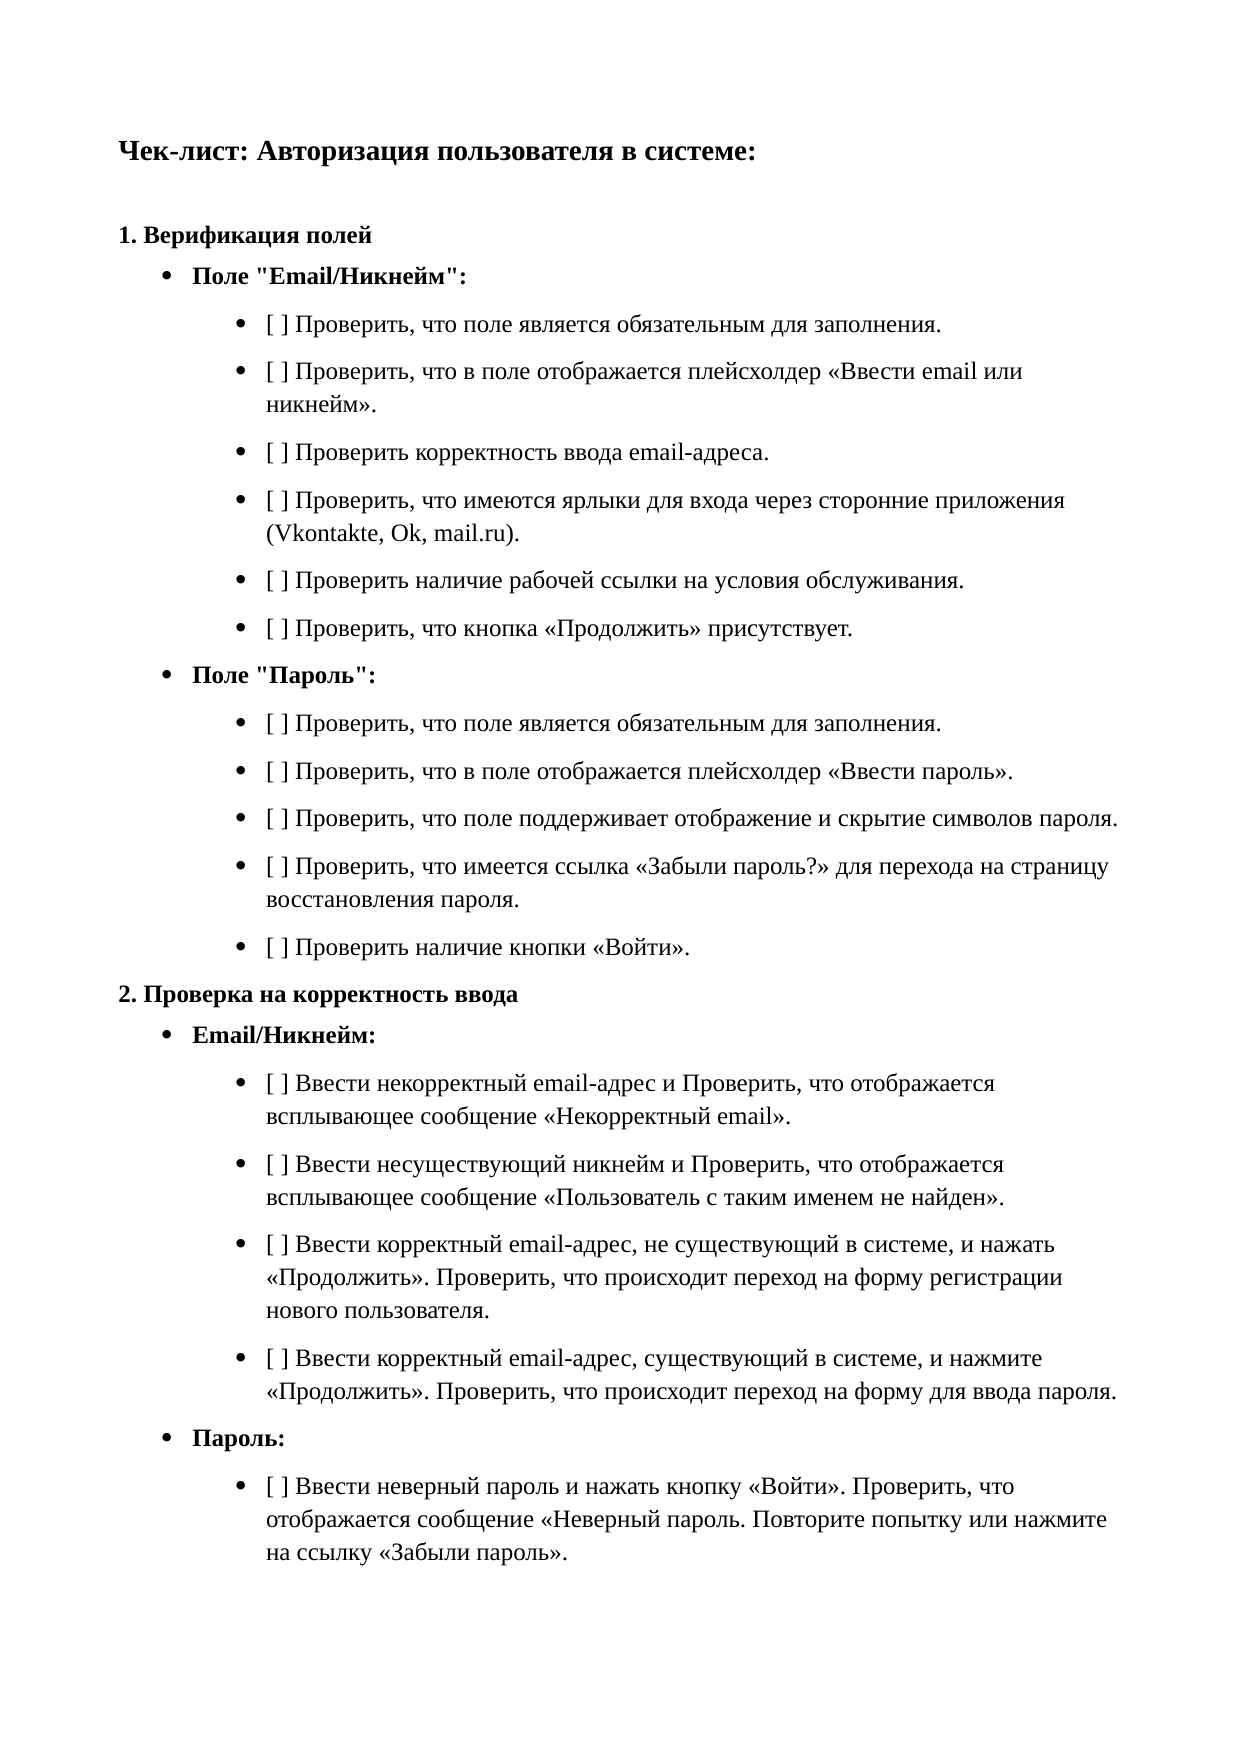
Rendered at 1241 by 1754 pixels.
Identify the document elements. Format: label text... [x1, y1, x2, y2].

subtitle Чек-лист: Авторизация пользователя в системе: [118, 133, 1122, 166]
list Поле "Email/Никнейм": [162, 261, 1122, 290]
list [ ] Проверить, что в поле отображается плейсхолдер «Ввести email или никнейм». [236, 356, 1122, 418]
list [ ] Проверить, что поле является обязательным для заполнения. [236, 708, 1122, 737]
list [ ] Ввести несуществующий никнейм и Проверить, что отображается всплывающее сообщение «Пользователь с таким именем не найден». [236, 1149, 1122, 1210]
list [ ] Проверить наличие кнопки «Войти». [236, 932, 1122, 960]
list [ ] Проверить корректность ввода email-адреса. [236, 437, 1122, 466]
list [ ] Ввести некорректный email-адрес и Проверить, что отображается всплывающее сообщение «Некорректный email». [236, 1068, 1122, 1130]
list [ ] Проверить, что поле поддерживает отображение и скрытие символов пароля. [236, 803, 1122, 832]
list [ ] Проверить, что в поле отображается плейсхолдер «Ввести пароль». [236, 756, 1122, 784]
list [ ] Ввести неверный пароль и нажать кнопку «Войти». Проверить, что отображается сообщение «Неверный пароль. Повторите попытку или нажмите на ссылку «Забыли пароль». [236, 1471, 1122, 1566]
list Email/Никнейм: [162, 1020, 1122, 1049]
list Пароль: [162, 1423, 1122, 1452]
subtitle 2. Проверка на корректность ввода [118, 979, 1122, 1008]
list [ ] Ввести корректный email-адрес, не существующий в системе, и нажать «Продолжить». Проверить, что происходит переход на форму регистрации нового пользователя. [236, 1229, 1122, 1324]
list [ ] Проверить наличие рабочей ссылки на условия обслуживания. [236, 565, 1122, 594]
list [ ] Проверить, что поле является обязательным для заполнения. [236, 309, 1122, 338]
list [ ] Проверить, что имеются ярлыки для входа через сторонние приложения (Vkontakte, Ok, mail.ru). [236, 485, 1122, 546]
list Поле "Пароль": [162, 661, 1122, 689]
list [ ] Проверить, что кнопка «Продолжить» присутствует. [236, 613, 1122, 642]
list [ ] Проверить, что имеется ссылка «Забыли пароль?» для перехода на страницу восстановления пароля. [236, 851, 1122, 913]
subtitle 1. Верификация полей [118, 220, 1122, 249]
list [ ] Ввести корректный email-адрес, существующий в системе, и нажмите «Продолжить». Проверить, что происходит переход на форму для ввода пароля. [236, 1343, 1122, 1405]
